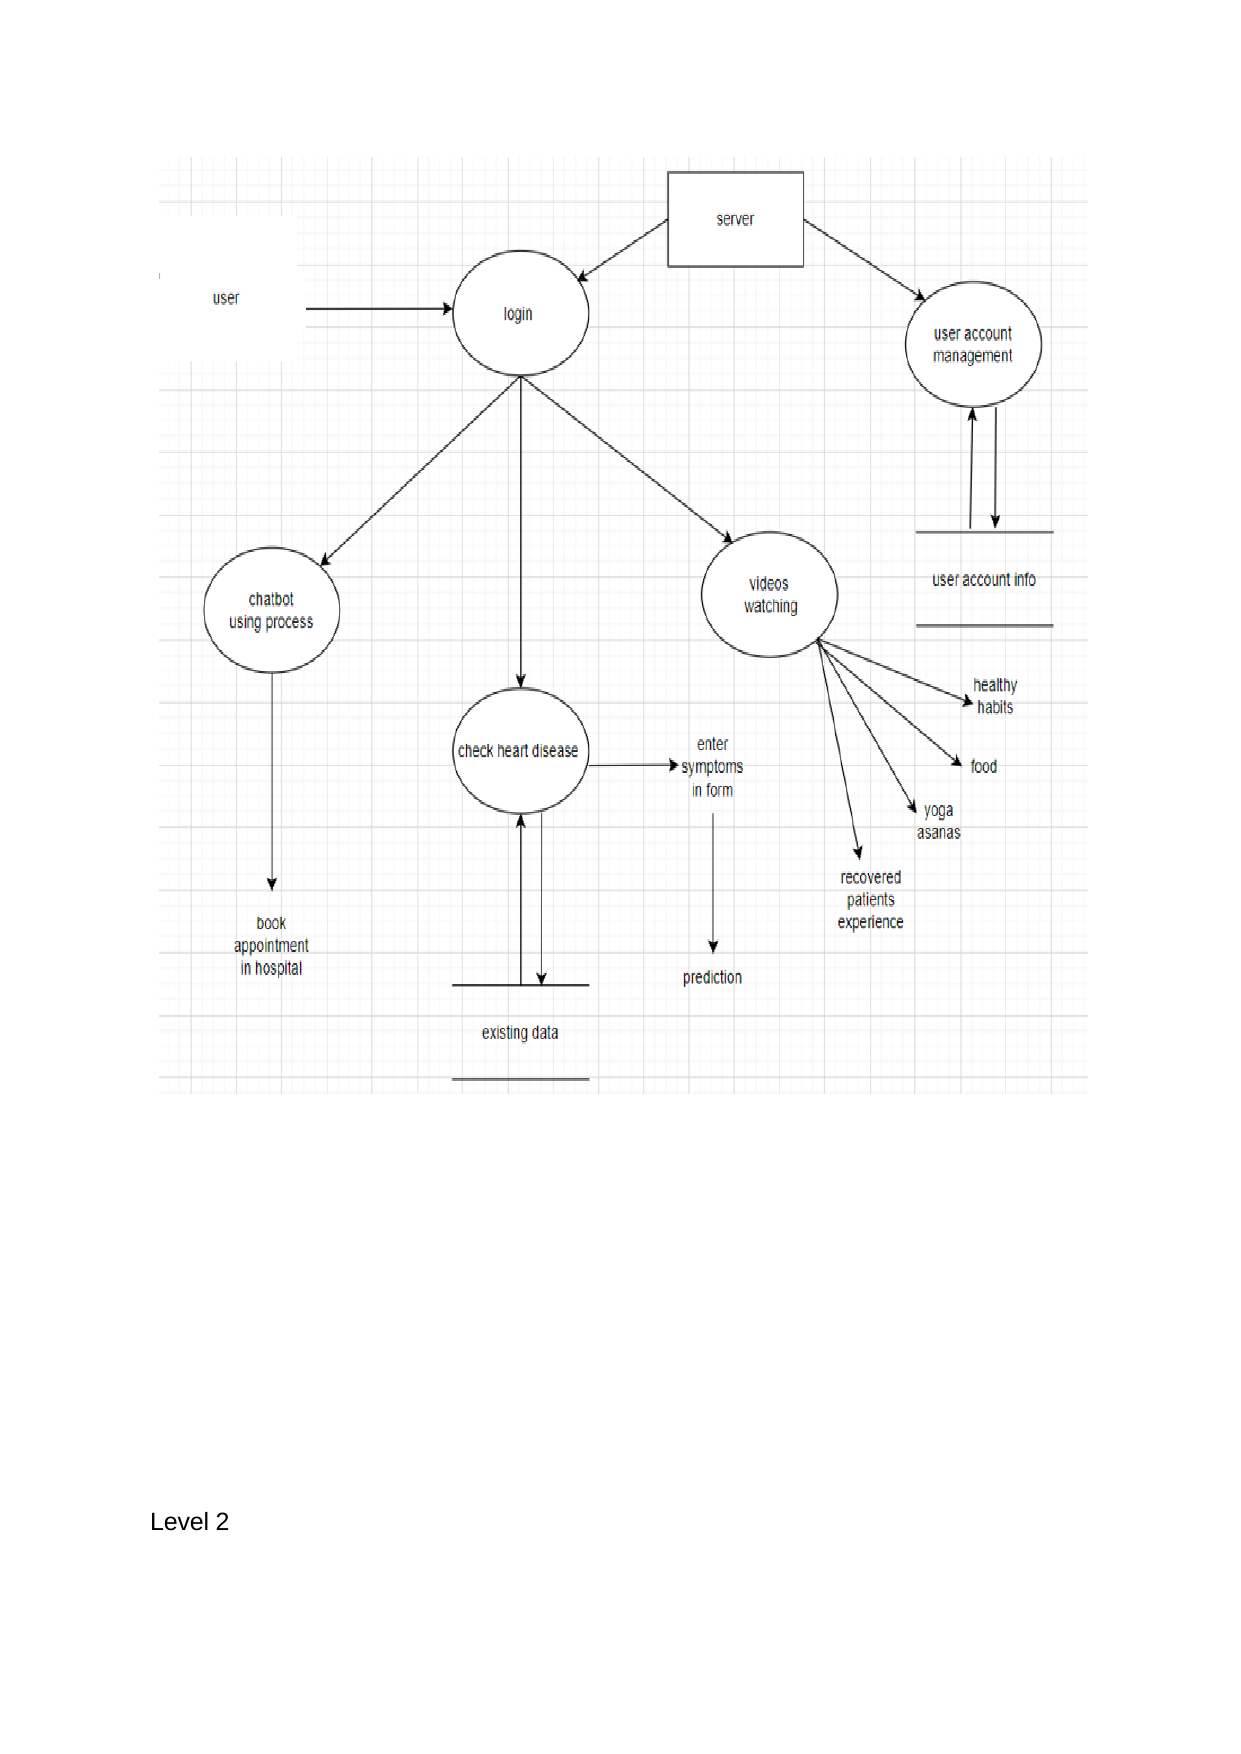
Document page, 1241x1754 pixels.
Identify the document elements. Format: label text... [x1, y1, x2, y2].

picture [150, 150, 1091, 1109]
text Level 2 [150, 1479, 1090, 1536]
